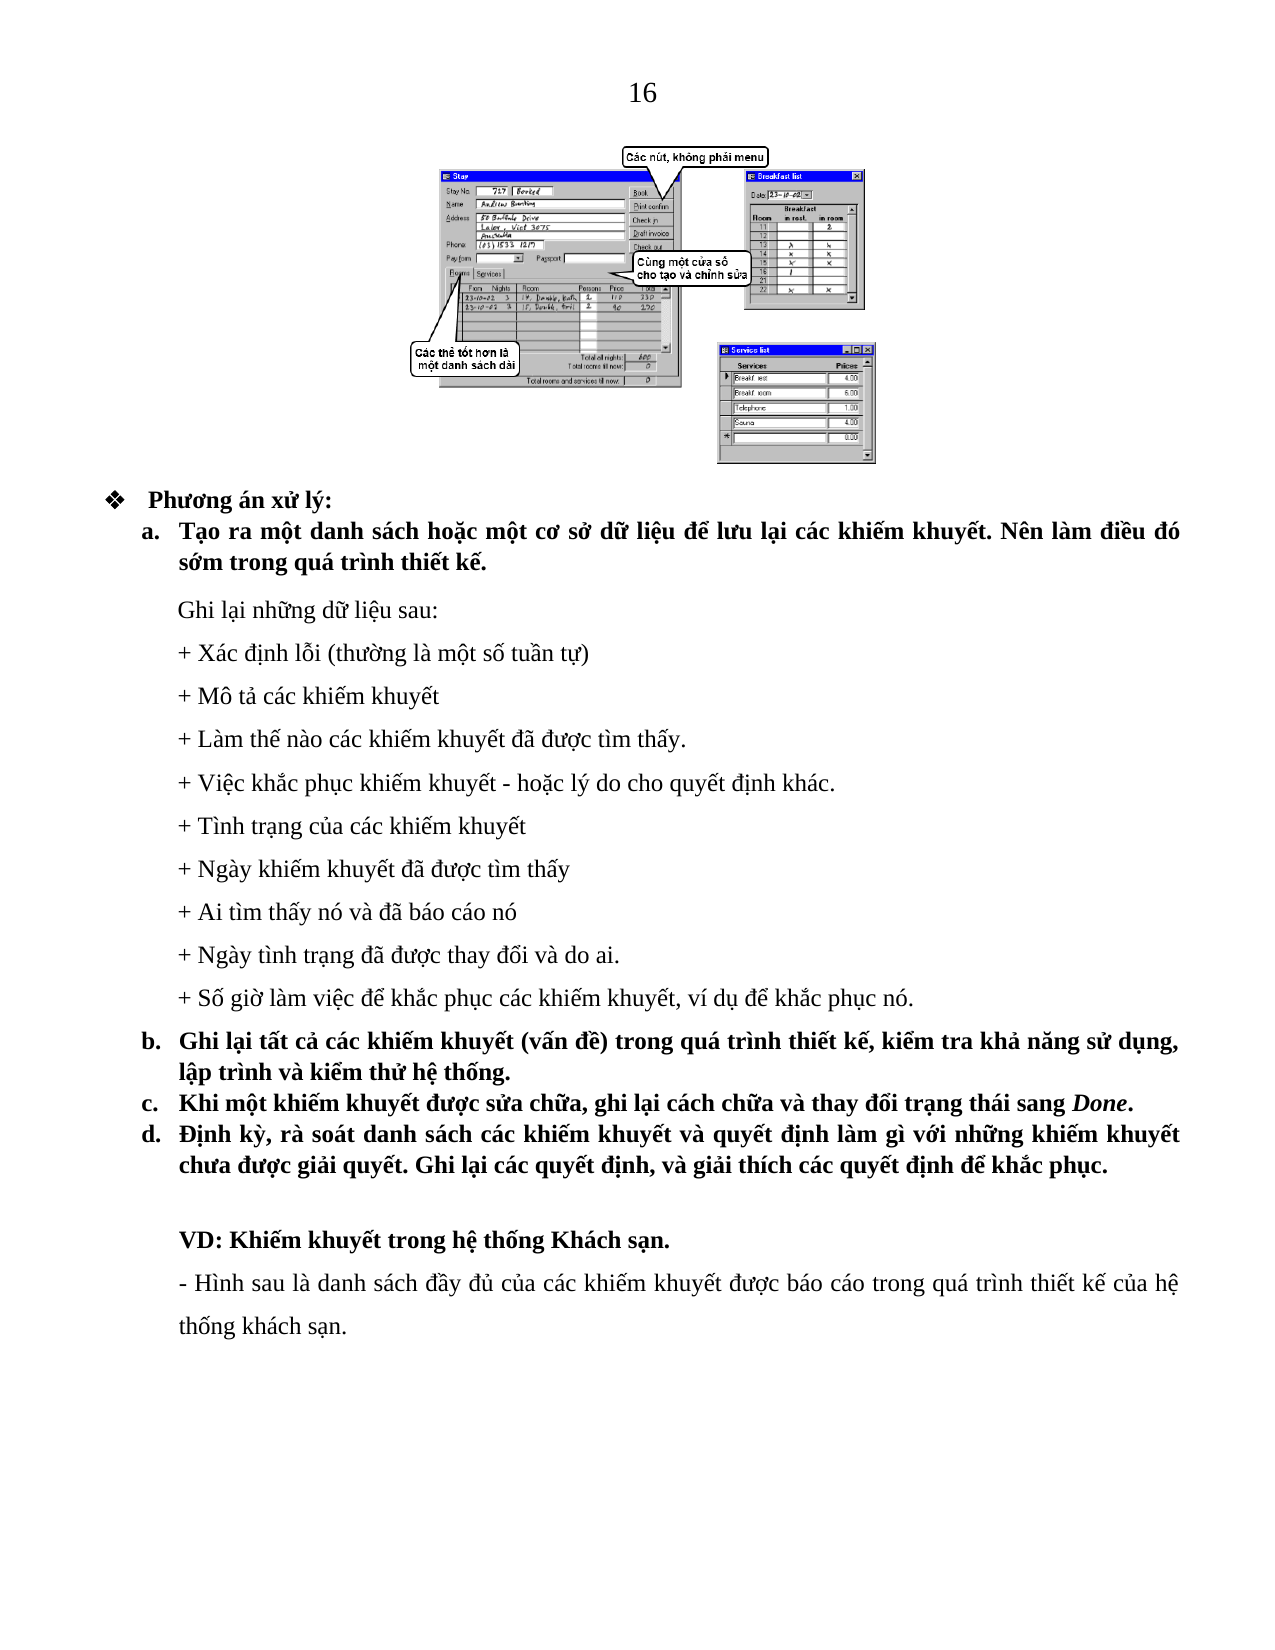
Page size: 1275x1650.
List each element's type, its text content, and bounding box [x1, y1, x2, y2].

picture [396, 142, 889, 469]
text + Làm thế nào các khiếm khuyết đã được tìm thấy. [177, 724, 1181, 753]
text + Ngày tình trạng đã được thay đổi và do ai. [177, 940, 1181, 969]
text + Tình trạng của các khiếm khuyết [177, 811, 1181, 839]
list Khi một khiếm khuyết được sửa chữa, ghi lại cách chữa và thay đổi trạng thái sang Done. [141, 1088, 1181, 1117]
text Ghi lại những dữ liệu sau: [177, 595, 1181, 624]
list VD: Khiếm khuyết trong hệ thống Khách sạn. [178, 1225, 1181, 1253]
list Tạo ra một danh sách hoặc một cơ sở dữ liệu để lưu lại các khiếm khuyết. Nên làm điều đó sớm trong quá trình thiết kế. [141, 516, 1181, 576]
text + Xác định lỗi (thường là một số tuần tự) [177, 638, 1181, 667]
list Phương án xử lý: [103, 485, 1181, 514]
text + Ngày khiếm khuyết đã được tìm thấy [177, 854, 1181, 883]
text + Số giờ làm việc để khắc phục các khiếm khuyết, ví dụ để khắc phục nó. [177, 983, 1181, 1012]
text + Việc khắc phục khiếm khuyết - hoặc lý do cho quyết định khác. [177, 768, 1181, 796]
list Ghi lại tất cả các khiếm khuyết (vấn đề) trong quá trình thiết kế, kiểm tra khả năng sử dụng, lập trình và kiểm thử hệ thống. [141, 1026, 1181, 1086]
text + Ai tìm thấy nó và đã báo cáo nó [177, 897, 1181, 926]
list - Hình sau là danh sách đầy đủ của các khiếm khuyết được báo cáo trong quá trình thiết kế của hệ thống khách sạn. [178, 1268, 1181, 1340]
list Định kỳ, rà soát danh sách các khiếm khuyết và quyết định làm gì với những khiếm khuyết chưa được giải quyết. Ghi lại các quyết định, và giải thích các quyết định để khắc phục. [141, 1119, 1181, 1179]
text + Mô tả các khiếm khuyết [177, 681, 1181, 710]
